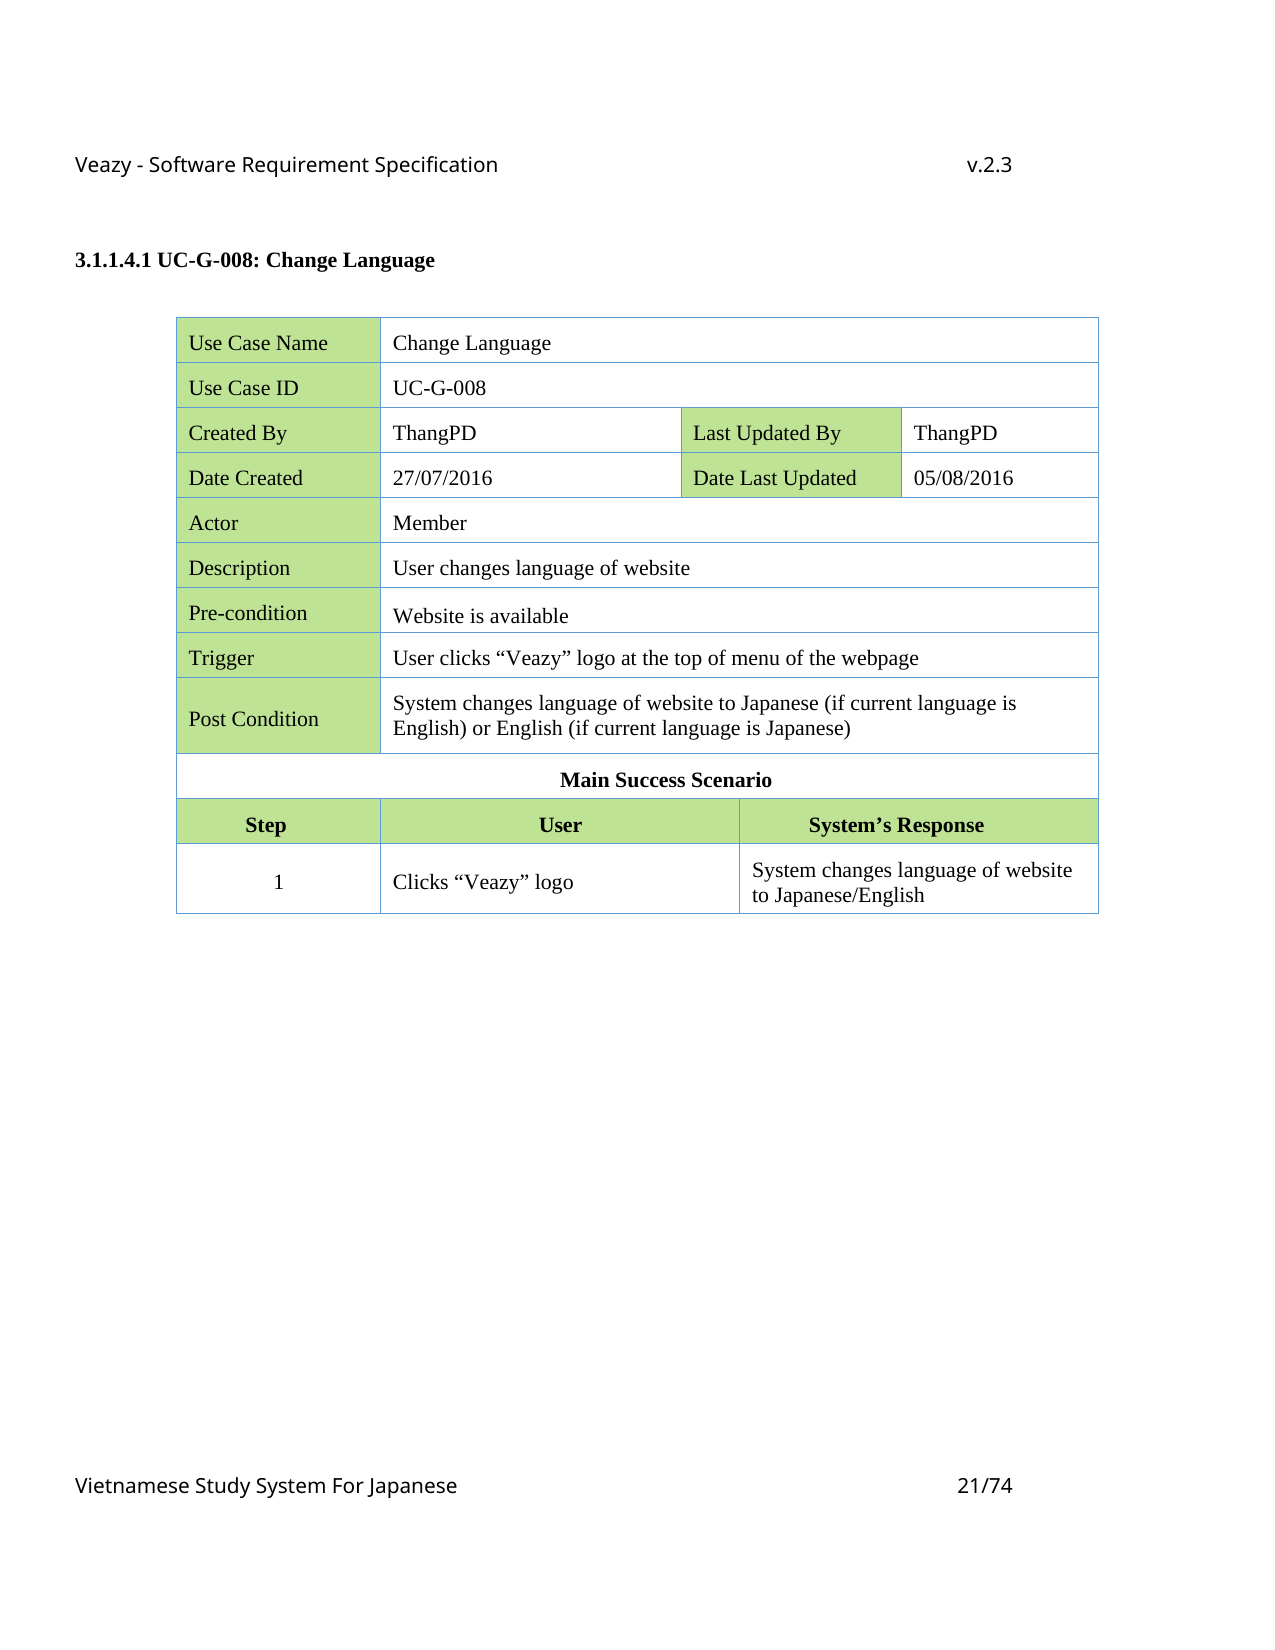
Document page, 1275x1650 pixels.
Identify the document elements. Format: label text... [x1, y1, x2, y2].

table_cell System changes language of website to Japanese/English [740, 844, 1098, 913]
table_cell 27/07/2016 [381, 453, 681, 497]
table_cell ThangPD [381, 408, 681, 452]
table_cell Date Created [177, 453, 380, 497]
table_cell System changes language of website to Japanese (if current language is English) or English (if current language is Japanese) [381, 678, 1098, 753]
table_cell Use Case ID [177, 363, 380, 407]
table_cell User changes language of website [381, 543, 1098, 587]
table_cell 05/08/2016 [902, 453, 1098, 497]
table_cell Post Condition [177, 678, 380, 753]
table_cell Trigger [177, 633, 380, 677]
table_cell Last Updated By [682, 408, 901, 452]
table_cell Actor [177, 498, 380, 542]
table_cell User clicks “Veazy” logo at the top of menu of the webpage [381, 633, 1098, 677]
table_cell Created By [177, 408, 380, 452]
table_cell Member [381, 498, 1098, 542]
table_cell Website is available [381, 588, 1098, 632]
table_header Change Language [381, 318, 1098, 362]
table_cell ThangPD [902, 408, 1098, 452]
table_cell System’s Response [740, 799, 1098, 843]
table_cell Description [177, 543, 380, 587]
table_cell Clicks “Veazy” logo [381, 844, 739, 913]
table_cell Pre-condition [177, 588, 380, 632]
subtitle 3.1.1.4.1 UC-G-008: Change Language [75, 247, 1200, 273]
table_cell 1 [177, 844, 380, 913]
table_header Use Case Name [177, 318, 380, 362]
table_cell Main Success Scenario [177, 754, 1098, 798]
table_cell UC-G-008 [381, 363, 1098, 407]
table_cell User [381, 799, 739, 843]
table_cell Step [177, 799, 380, 843]
table_cell Date Last Updated [682, 453, 901, 497]
